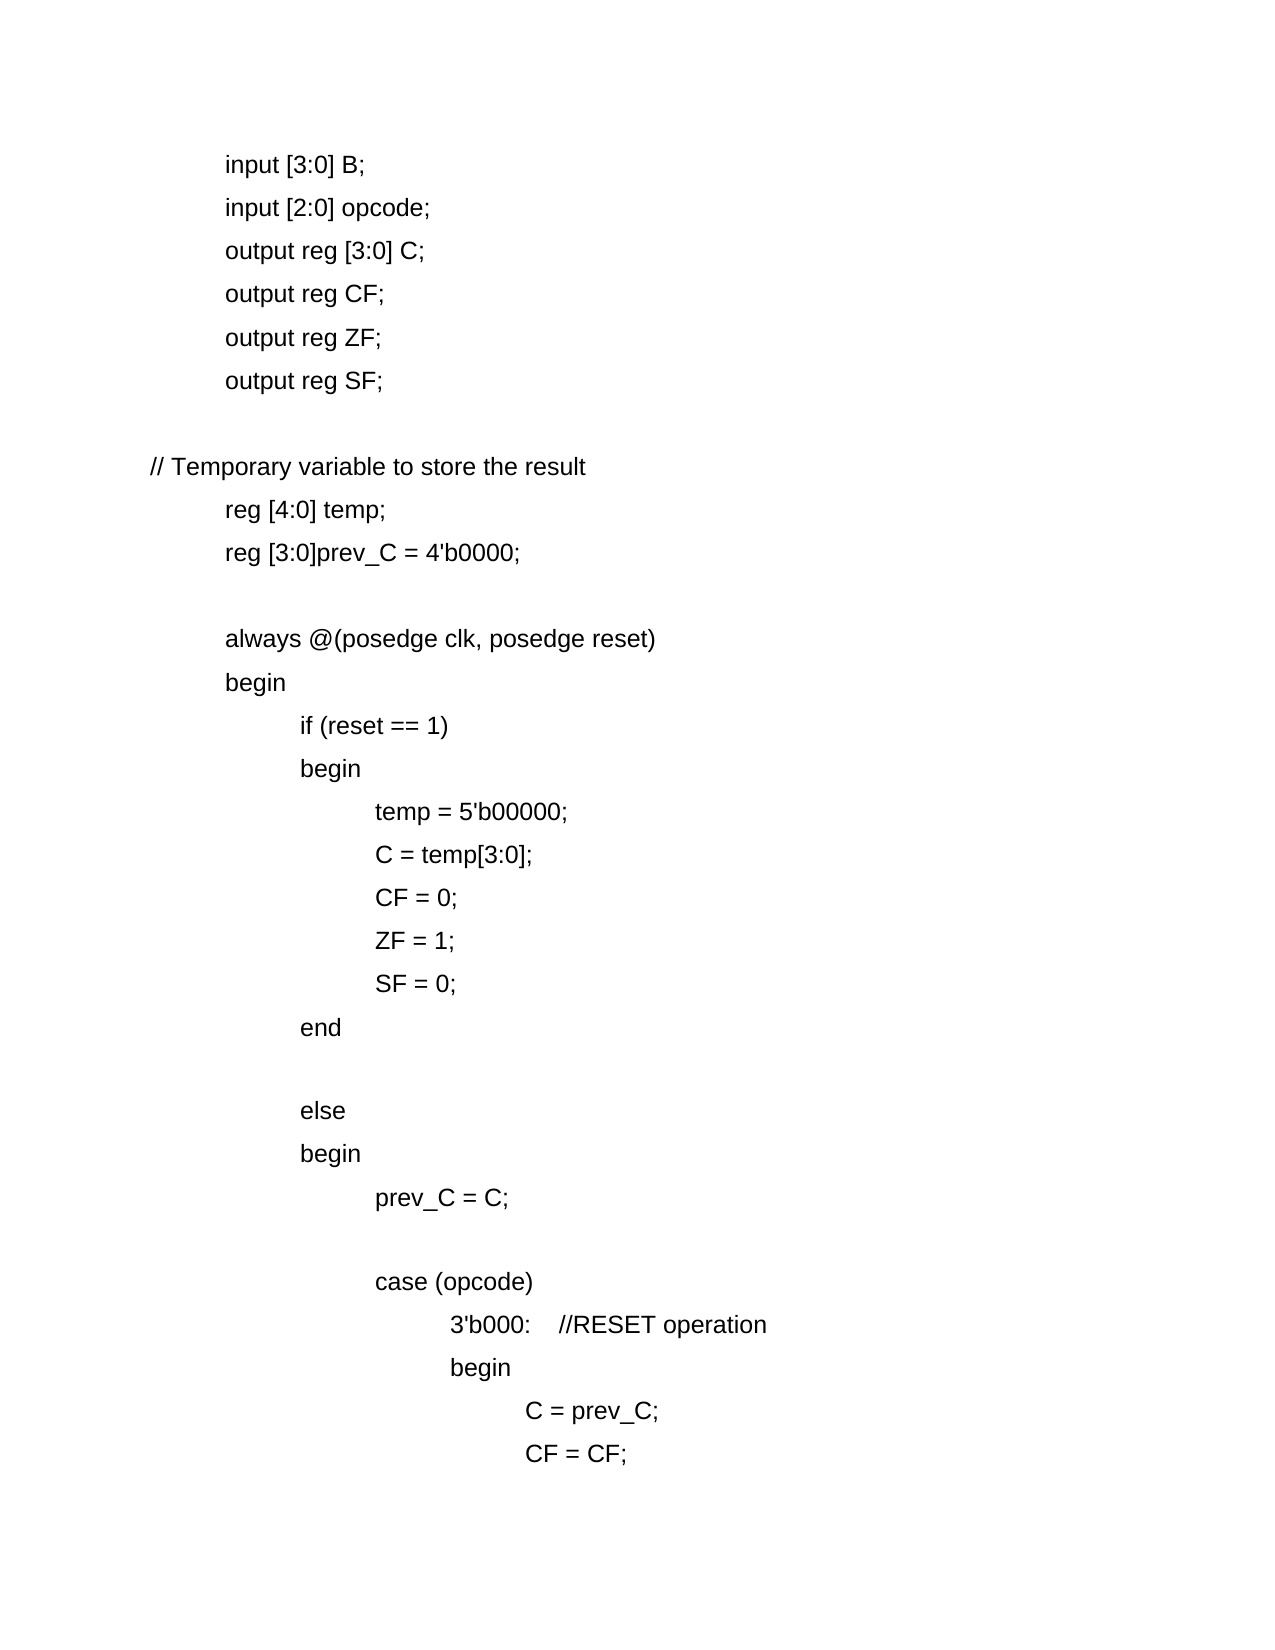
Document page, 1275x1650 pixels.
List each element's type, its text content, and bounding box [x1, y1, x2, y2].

text prev_C = C; [150, 1183, 1125, 1211]
text input [2:0] opcode; [150, 193, 1125, 222]
text output reg [3:0] C; [150, 236, 1125, 265]
text begin [150, 1139, 1125, 1168]
text CF = CF; [150, 1439, 1125, 1468]
text output reg CF; [150, 279, 1125, 308]
text else [150, 1096, 1125, 1125]
text if (reset == 1) [150, 711, 1125, 739]
text temp = 5'b00000; [150, 797, 1125, 826]
text C = prev_C; [150, 1396, 1125, 1424]
text case (opcode) [150, 1266, 1125, 1295]
text // Temporary variable to store the result [150, 452, 1125, 481]
text reg [4:0] temp; [150, 495, 1125, 524]
text reg [3:0]prev_C = 4'b0000; [150, 538, 1125, 567]
text output reg ZF; [150, 322, 1125, 351]
text end [150, 1012, 1125, 1041]
text 3'b000: //RESET operation [150, 1309, 1125, 1338]
text input [3:0] B; [150, 150, 1125, 179]
text CF = 0; [150, 883, 1125, 912]
text ZF = 1; [150, 926, 1125, 955]
text always @(posedge clk, posedge reset) [150, 624, 1125, 653]
text SF = 0; [150, 969, 1125, 998]
text begin [150, 754, 1125, 782]
text output reg SF; [150, 366, 1125, 394]
text begin [150, 667, 1125, 696]
text begin [150, 1353, 1125, 1381]
text C = temp[3:0]; [150, 840, 1125, 869]
